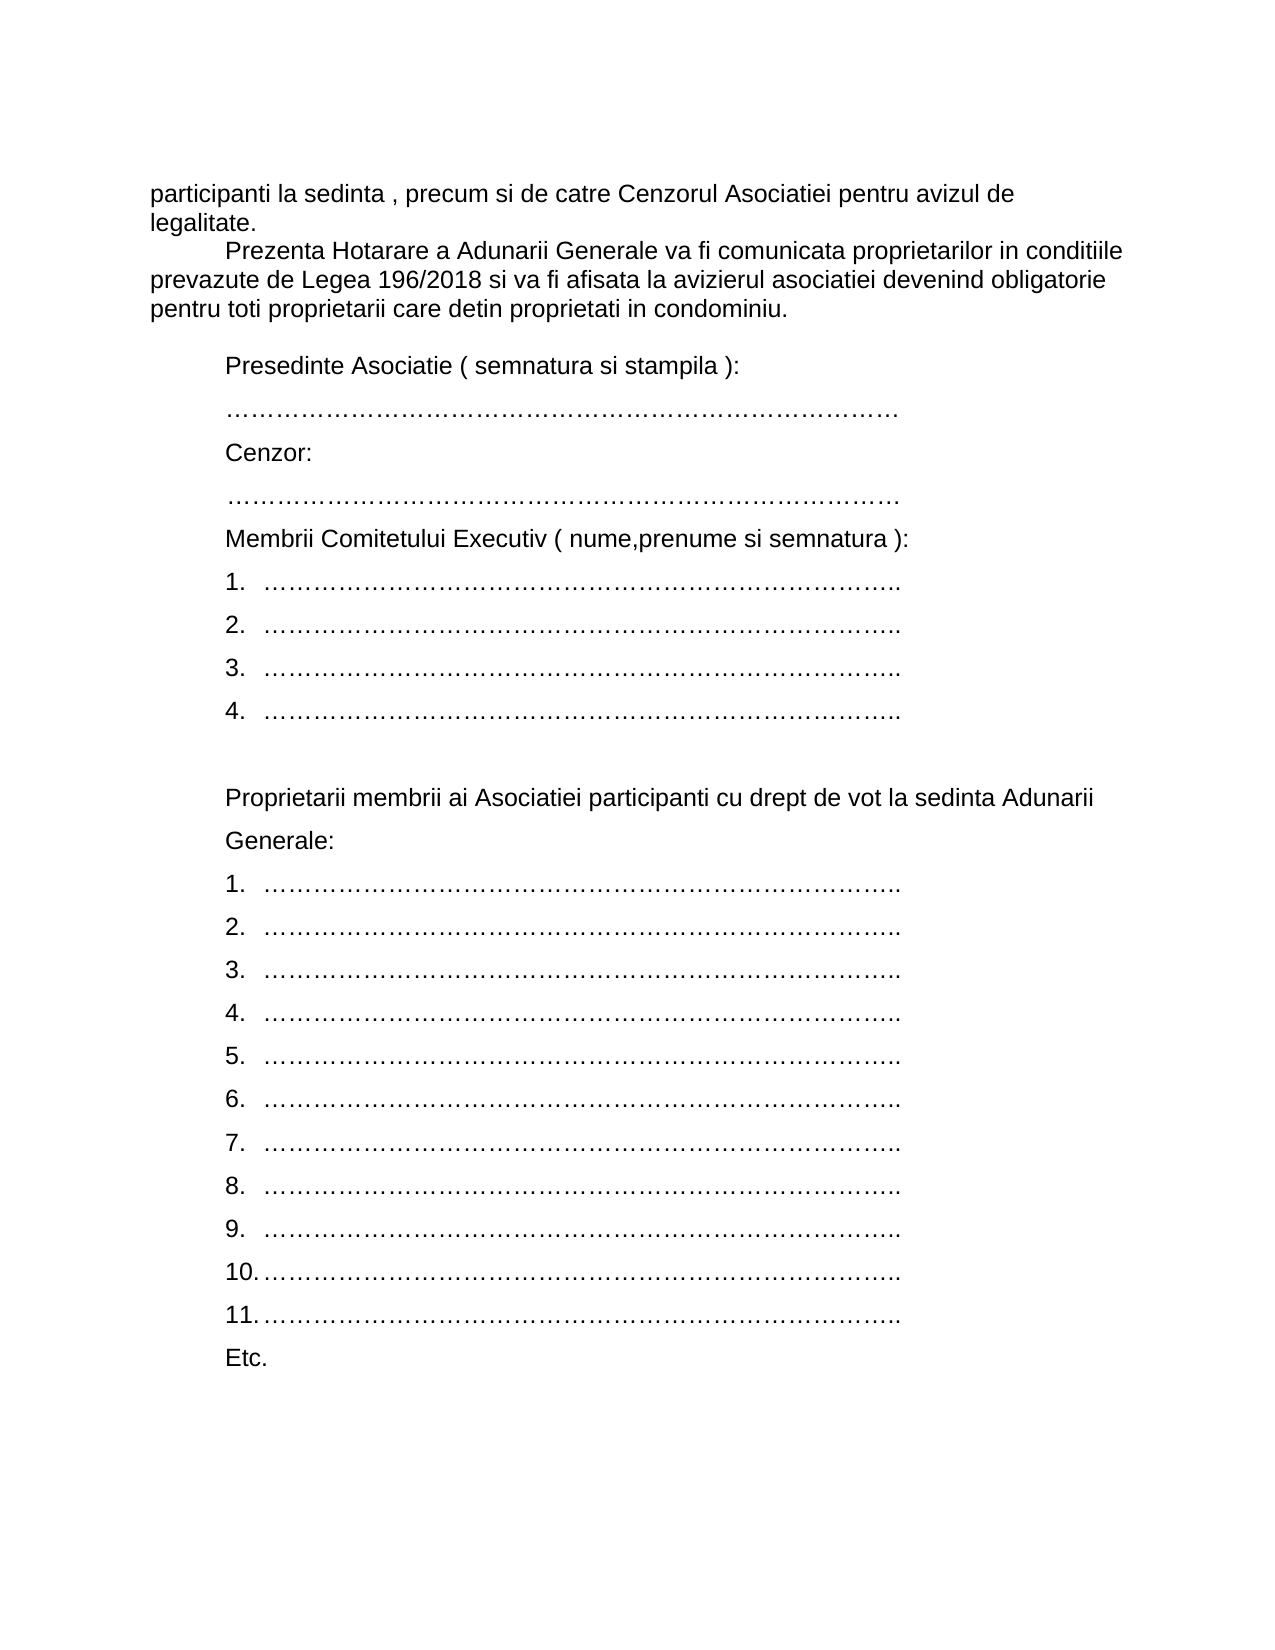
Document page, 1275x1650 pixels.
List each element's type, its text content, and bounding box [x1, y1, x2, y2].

list ………………………………………………………………….. [225, 653, 1125, 682]
text participanti la sedinta , precum si de catre Cenzorul Asociatiei pentru avizul de legalitate. [150, 179, 1125, 236]
list ………………………………………………………………….. [225, 696, 1125, 725]
list ………………………………………………………………….. [225, 1300, 1125, 1329]
text Cenzor: [150, 437, 1125, 466]
list ………………………………………………………………….. [225, 610, 1125, 639]
text Prezenta Hotarare a Adunarii Generale va fi comunicata proprietarilor in conditiile prevazute de Legea 196/2018 si va fi afisata la avizierul asociatiei devenind obligatorie pentru toti proprietarii care detin proprietati in condominiu. [150, 236, 1125, 322]
text ……………………………………………………………………… [150, 481, 1125, 509]
text ……………………………………………………………………… [150, 394, 1125, 423]
list ………………………………………………………………….. [225, 955, 1125, 984]
text Etc. [225, 1343, 1125, 1372]
list ………………………………………………………………….. [225, 1084, 1125, 1113]
list ………………………………………………………………….. [225, 1214, 1125, 1242]
list ………………………………………………………………….. [225, 1127, 1125, 1156]
list ………………………………………………………………….. [225, 998, 1125, 1027]
list ………………………………………………………………….. [225, 912, 1125, 941]
list ………………………………………………………………….. [225, 1041, 1125, 1070]
text Proprietarii membrii ai Asociatiei participanti cu drept de vot la sedinta Adunarii Generale: [225, 782, 1125, 854]
list ………………………………………………………………….. [225, 1171, 1125, 1199]
text Membrii Comitetului Executiv ( nume,prenume si semnatura ): [150, 524, 1125, 552]
list ………………………………………………………………….. [225, 1257, 1125, 1286]
text Presedinte Asociatie ( semnatura si stampila ): [150, 351, 1125, 380]
list ………………………………………………………………….. [225, 567, 1125, 596]
list ………………………………………………………………….. [225, 869, 1125, 897]
